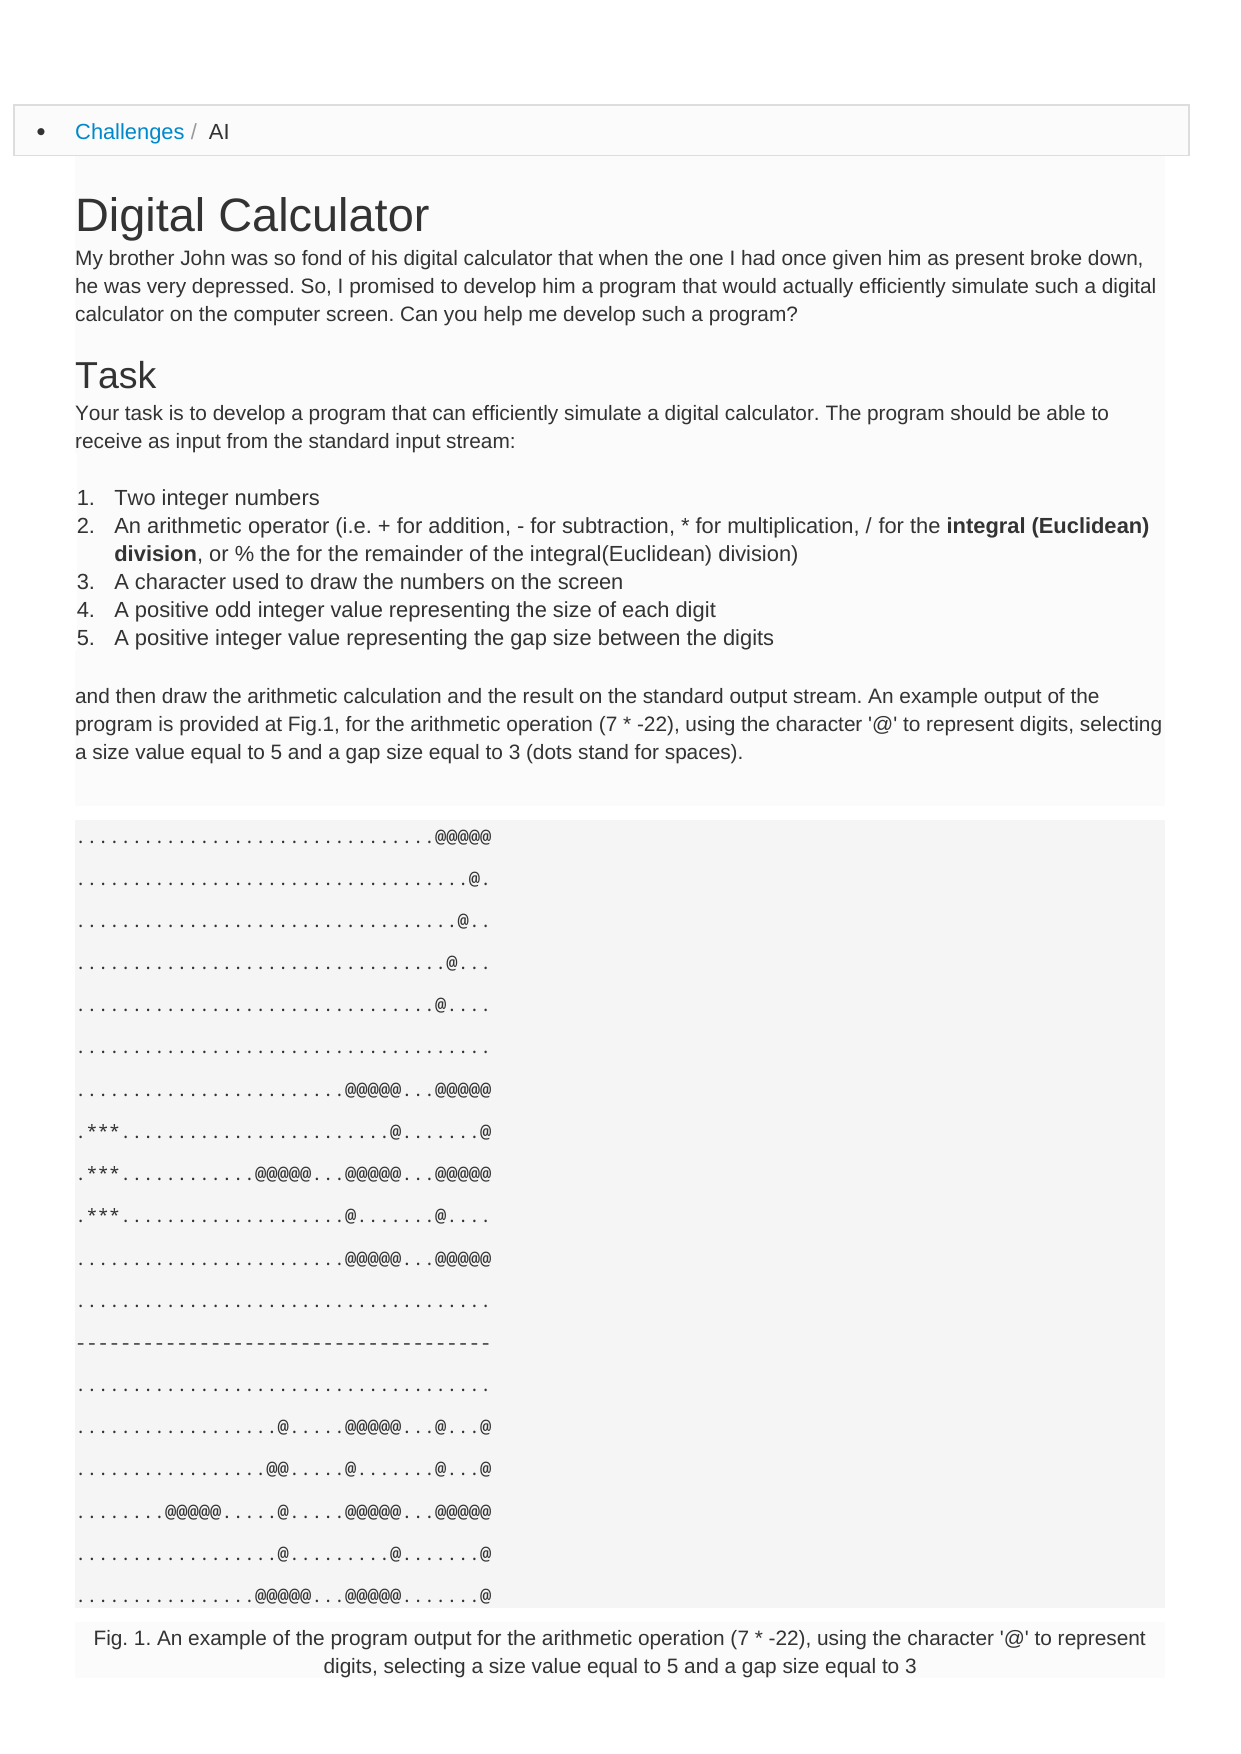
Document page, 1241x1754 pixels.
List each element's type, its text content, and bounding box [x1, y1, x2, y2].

text ..................................@.. [75, 905, 1165, 933]
text My brother John was so fond of his digital calculator that when the one I had once given him as present broke down, he was very depressed. So, I promised to develop him a program that would actually efficiently simulate such a digital calculator on the computer screen. Can you help me develop such a program? [75, 242, 1165, 326]
text ................@@@@@...@@@@@.......@ [75, 1580, 1165, 1608]
text ..................................... [75, 1284, 1165, 1312]
text ..................@.........@.......@ [75, 1537, 1165, 1566]
text ------------------------------------- [75, 1327, 1165, 1355]
text ...................................@. [75, 862, 1165, 891]
text ........................@@@@@...@@@@@ [75, 1242, 1165, 1270]
subtitle Digital Calculator [75, 185, 1165, 242]
text Your task is to develop a program that can efficiently simulate a digital calculator. The program should be able to receive as input from the standard input stream: [75, 396, 1165, 453]
list Two integer numbers [77, 482, 1165, 510]
text ................................@@@@@ [75, 820, 1165, 848]
text .***............@@@@@...@@@@@...@@@@@ [75, 1158, 1165, 1186]
text ..................................... [75, 1369, 1165, 1397]
text ..................................... [75, 1031, 1165, 1059]
text ........................@@@@@...@@@@@ [75, 1073, 1165, 1102]
list A character used to draw the numbers on the screen [77, 566, 1165, 594]
text ................................@.... [75, 989, 1165, 1017]
text Fig. 1. An example of the program output for the arithmetic operation (7 * -22), using the character '@' to represent digits, selecting a size value equal to 5 and a gap size equal to 3 [75, 1622, 1165, 1678]
text .***........................@.......@ [75, 1116, 1165, 1144]
subtitle Task [75, 340, 1165, 396]
text .................@@.....@.......@...@ [75, 1453, 1165, 1481]
text ..................@.....@@@@@...@...@ [75, 1411, 1165, 1439]
list An arithmetic operator (i.e. + for addition, - for subtraction, * for multiplication, / for the integral (Euclidean) division, or % the for the remainder of the integral(Euclidean) division) [77, 510, 1165, 566]
list A positive odd integer value representing the size of each digit [77, 594, 1165, 622]
text .................................@... [75, 947, 1165, 975]
text and then draw the arithmetic calculation and the result on the standard output stream. An example output of the program is provided at Fig.1, for the arithmetic operation (7 * -22), using the character '@' to represent digits, selecting a size value equal to 5 and a gap size equal to 3 (dots stand for spaces). [75, 680, 1165, 764]
text ........@@@@@.....@.....@@@@@...@@@@@ [75, 1495, 1165, 1523]
text .***....................@.......@.... [75, 1200, 1165, 1228]
list Challenges / AI [15, 106, 1188, 155]
list A positive integer value representing the gap size between the digits [77, 622, 1165, 651]
